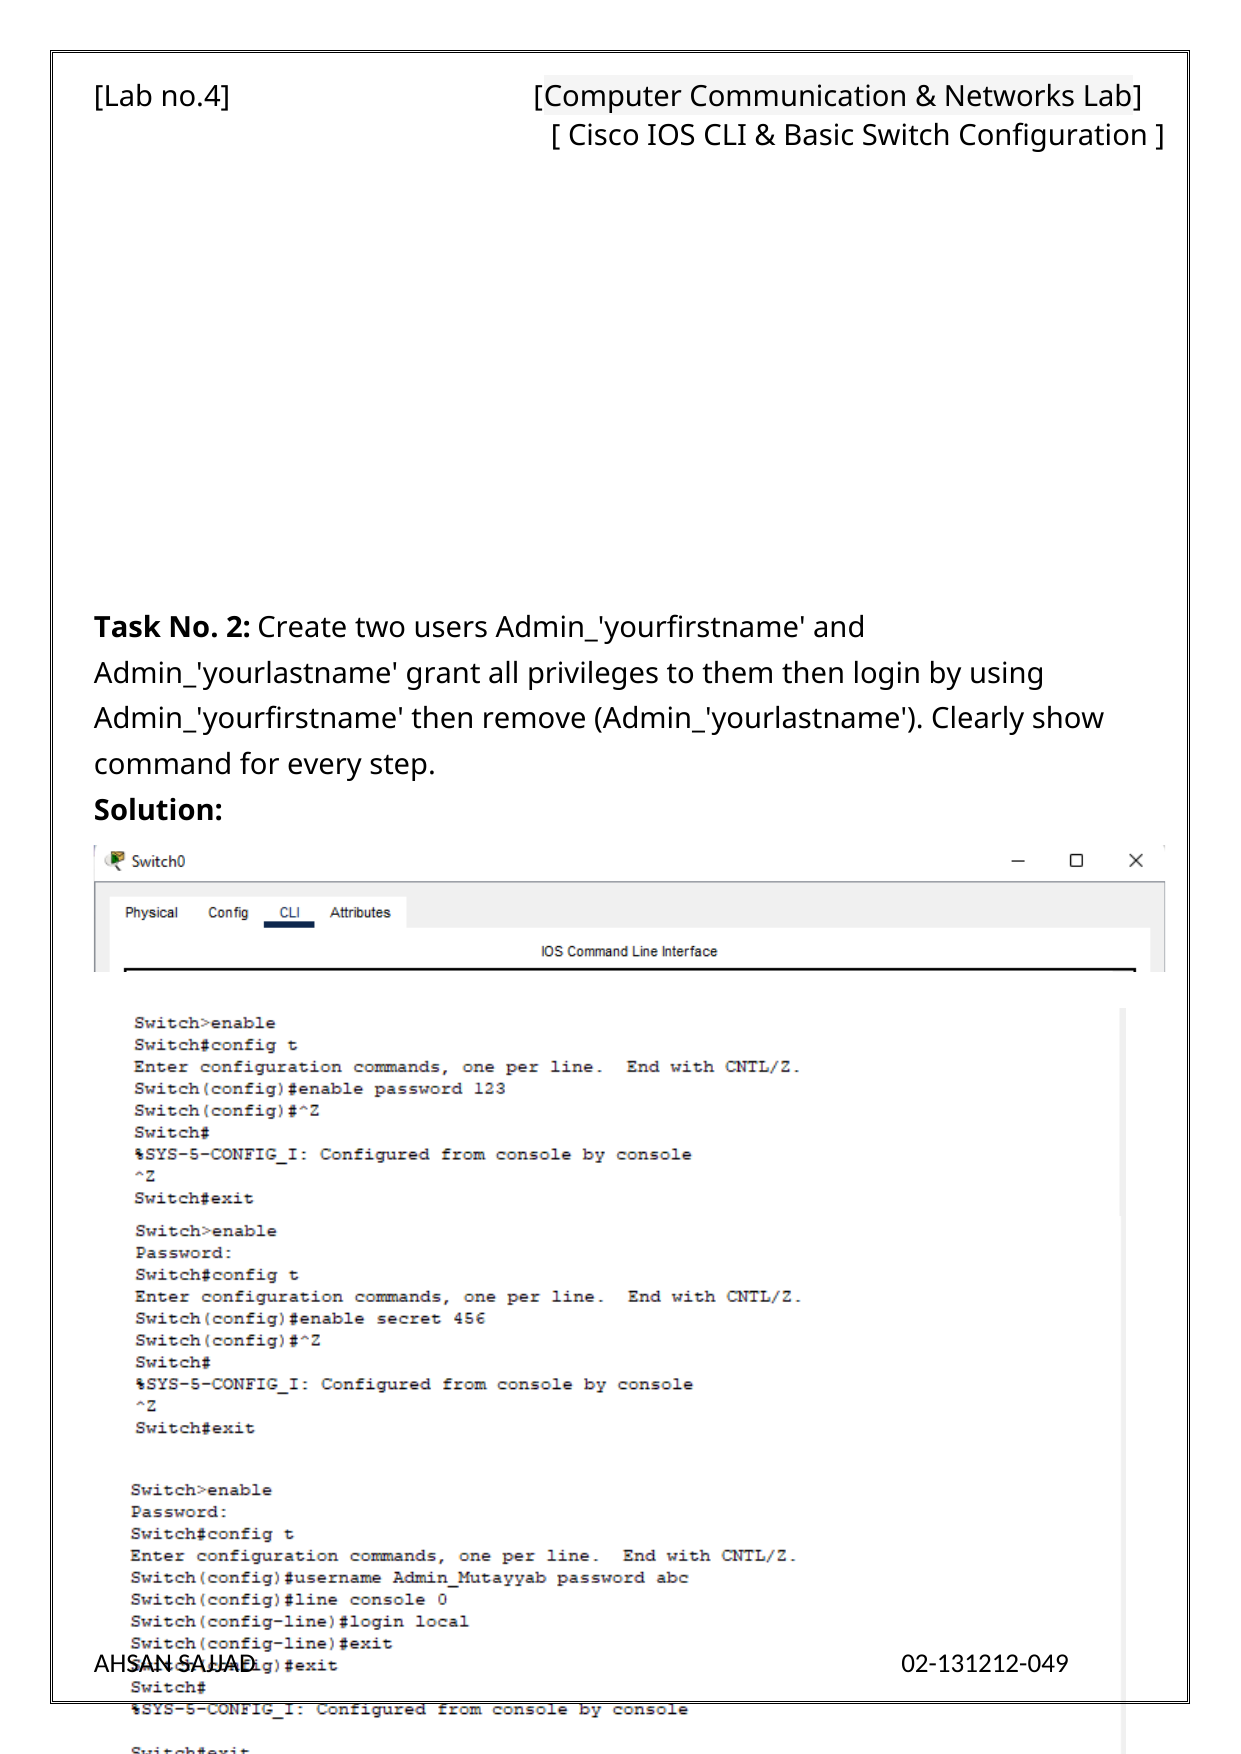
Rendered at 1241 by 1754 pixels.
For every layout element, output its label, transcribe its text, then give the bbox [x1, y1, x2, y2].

picture [93, 845, 1166, 972]
picture [129, 1663, 135, 1670]
picture [129, 1008, 1126, 1701]
picture [129, 1704, 1126, 1754]
text Task No. 2: Create two users Admin_'yourfirstname' and Admin_'yourlastname' grant all privileges to them then login by using Admin_'yourfirstname' then remove (Admin_'yourlastname'). Clearly show command for every step. [94, 606, 1165, 783]
text Solution: [94, 789, 1165, 828]
